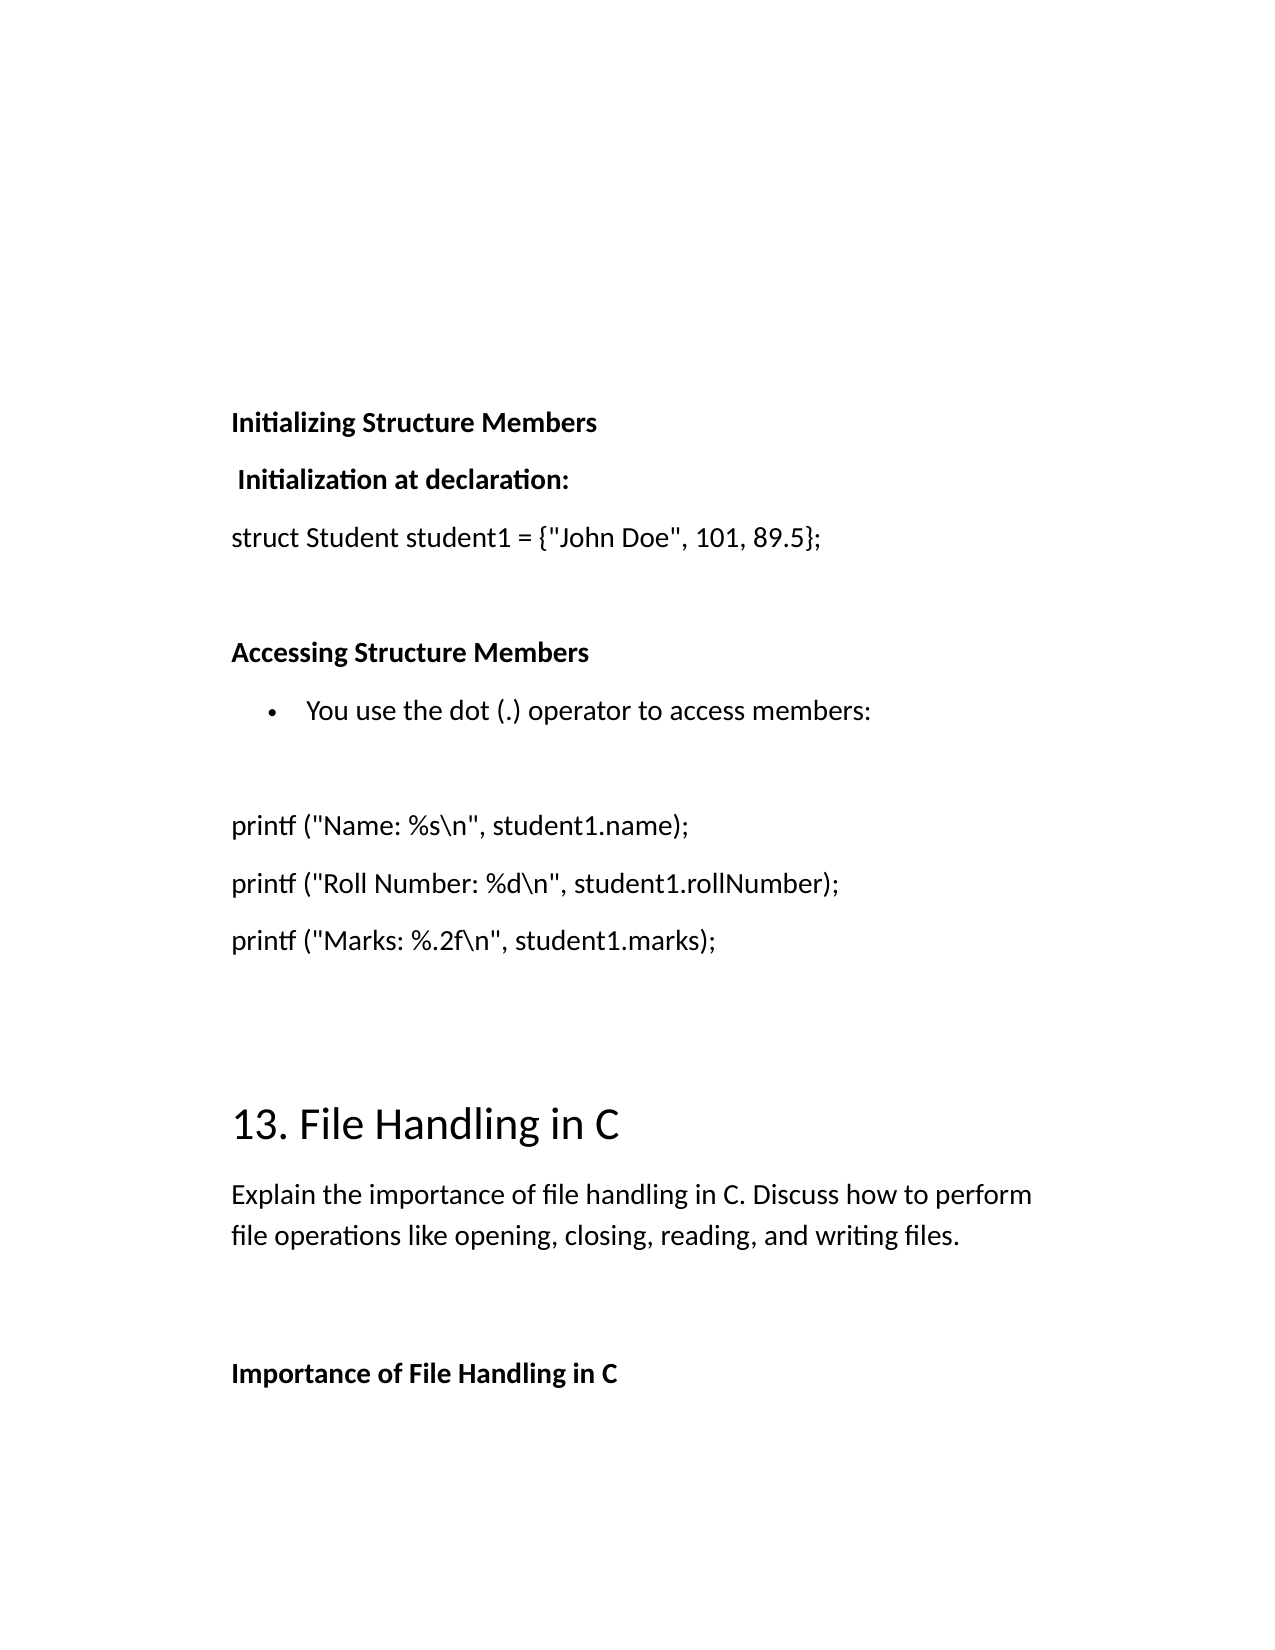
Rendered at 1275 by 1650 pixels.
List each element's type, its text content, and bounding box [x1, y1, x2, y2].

text printf ("Roll Number: %d\n", student1.rollNumber); [231, 865, 1044, 900]
text Explain the importance of file handling in C. Discuss how to perform file operations like opening, closing, reading, and writing files. [231, 1176, 1044, 1253]
text struct Student student1 = {"John Doe", 101, 89.5}; [231, 519, 1044, 555]
text 13. File Handling in C [231, 1095, 1044, 1151]
list You use the dot (.) operator to access members: [268, 692, 1044, 727]
text printf ("Marks: %.2f\n", student1.marks); [231, 922, 1044, 958]
text Importance of File Handling in C [231, 1356, 1044, 1391]
text Accessing Structure Members [231, 634, 1044, 670]
text Initializing Structure Members [231, 404, 1044, 439]
text printf ("Name: %s\n", student1.name); [231, 807, 1044, 843]
text Initialization at declaration: [231, 461, 1044, 497]
